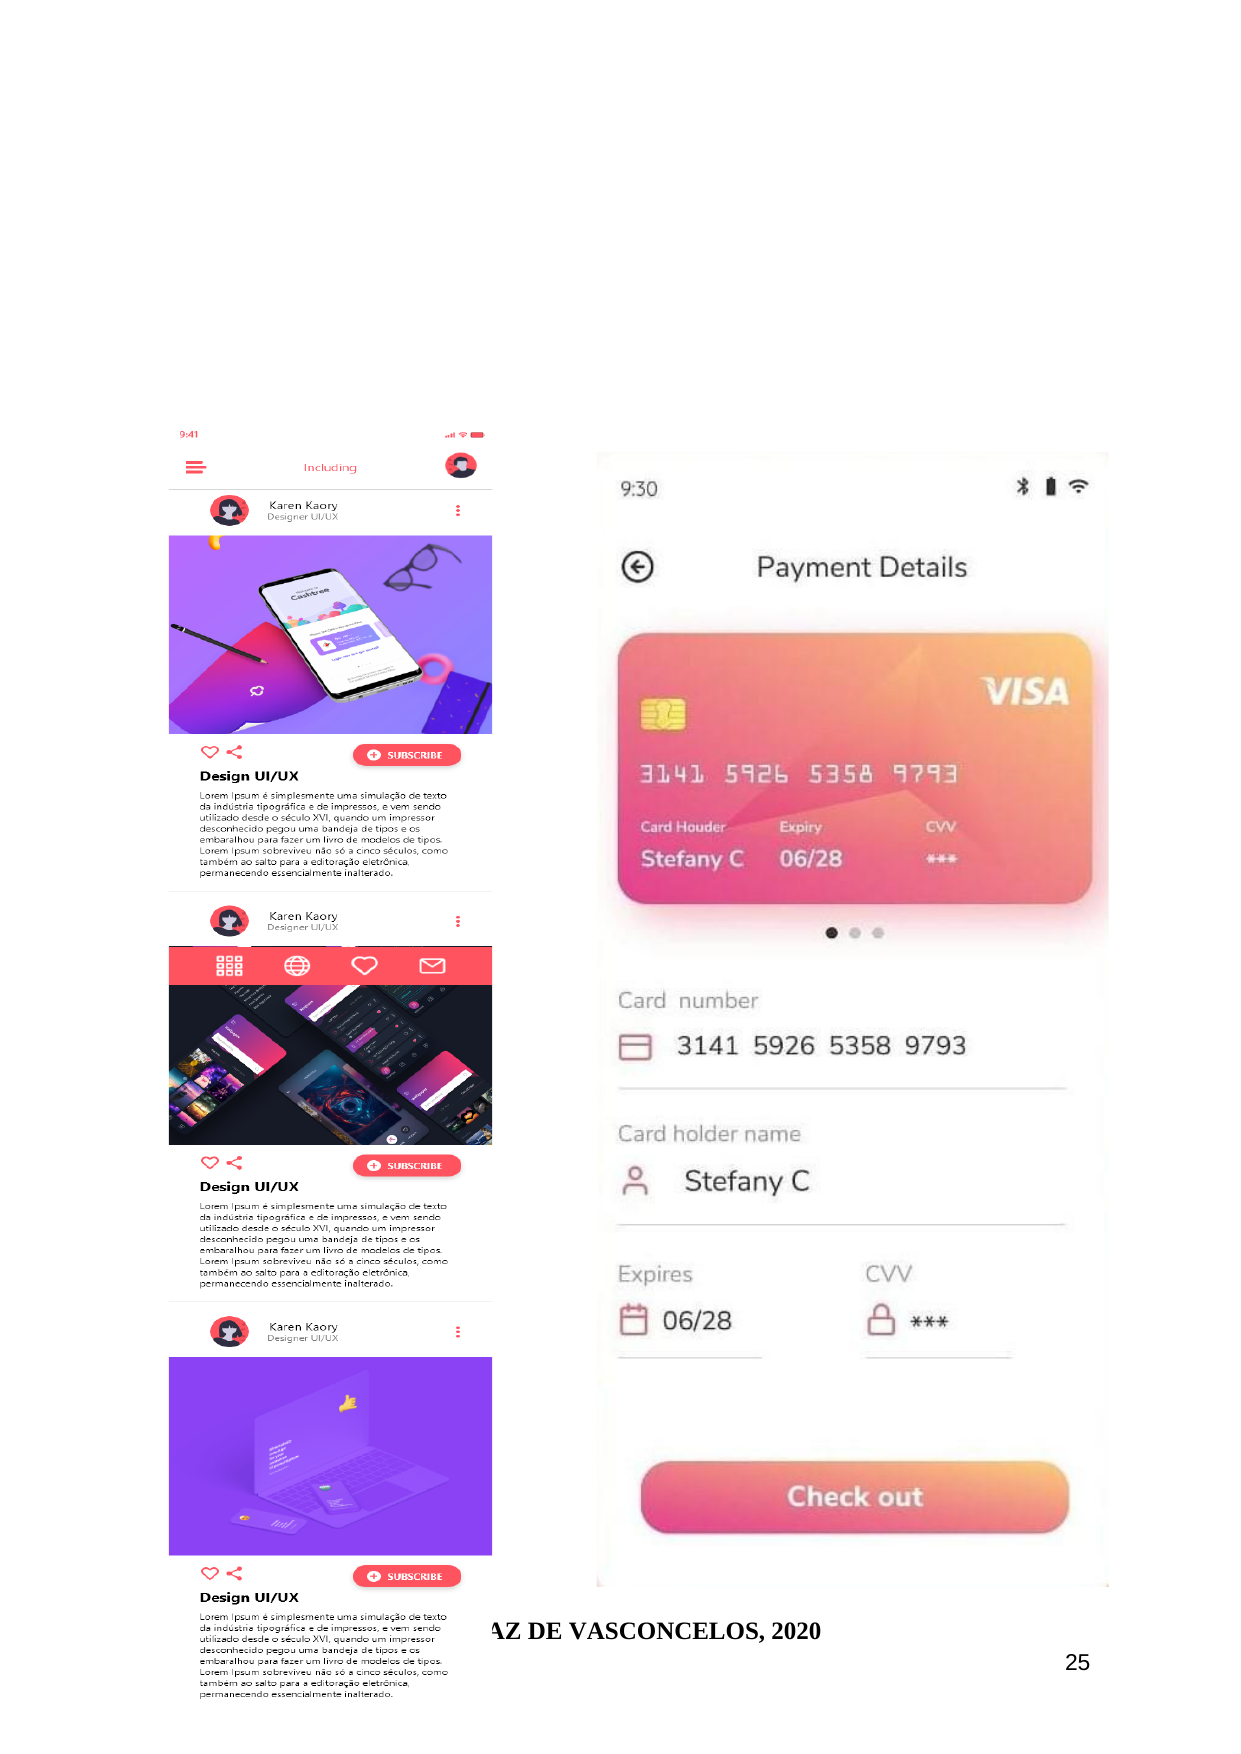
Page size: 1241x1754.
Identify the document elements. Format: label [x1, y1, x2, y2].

picture [596, 452, 1109, 1587]
picture [168, 424, 493, 1754]
